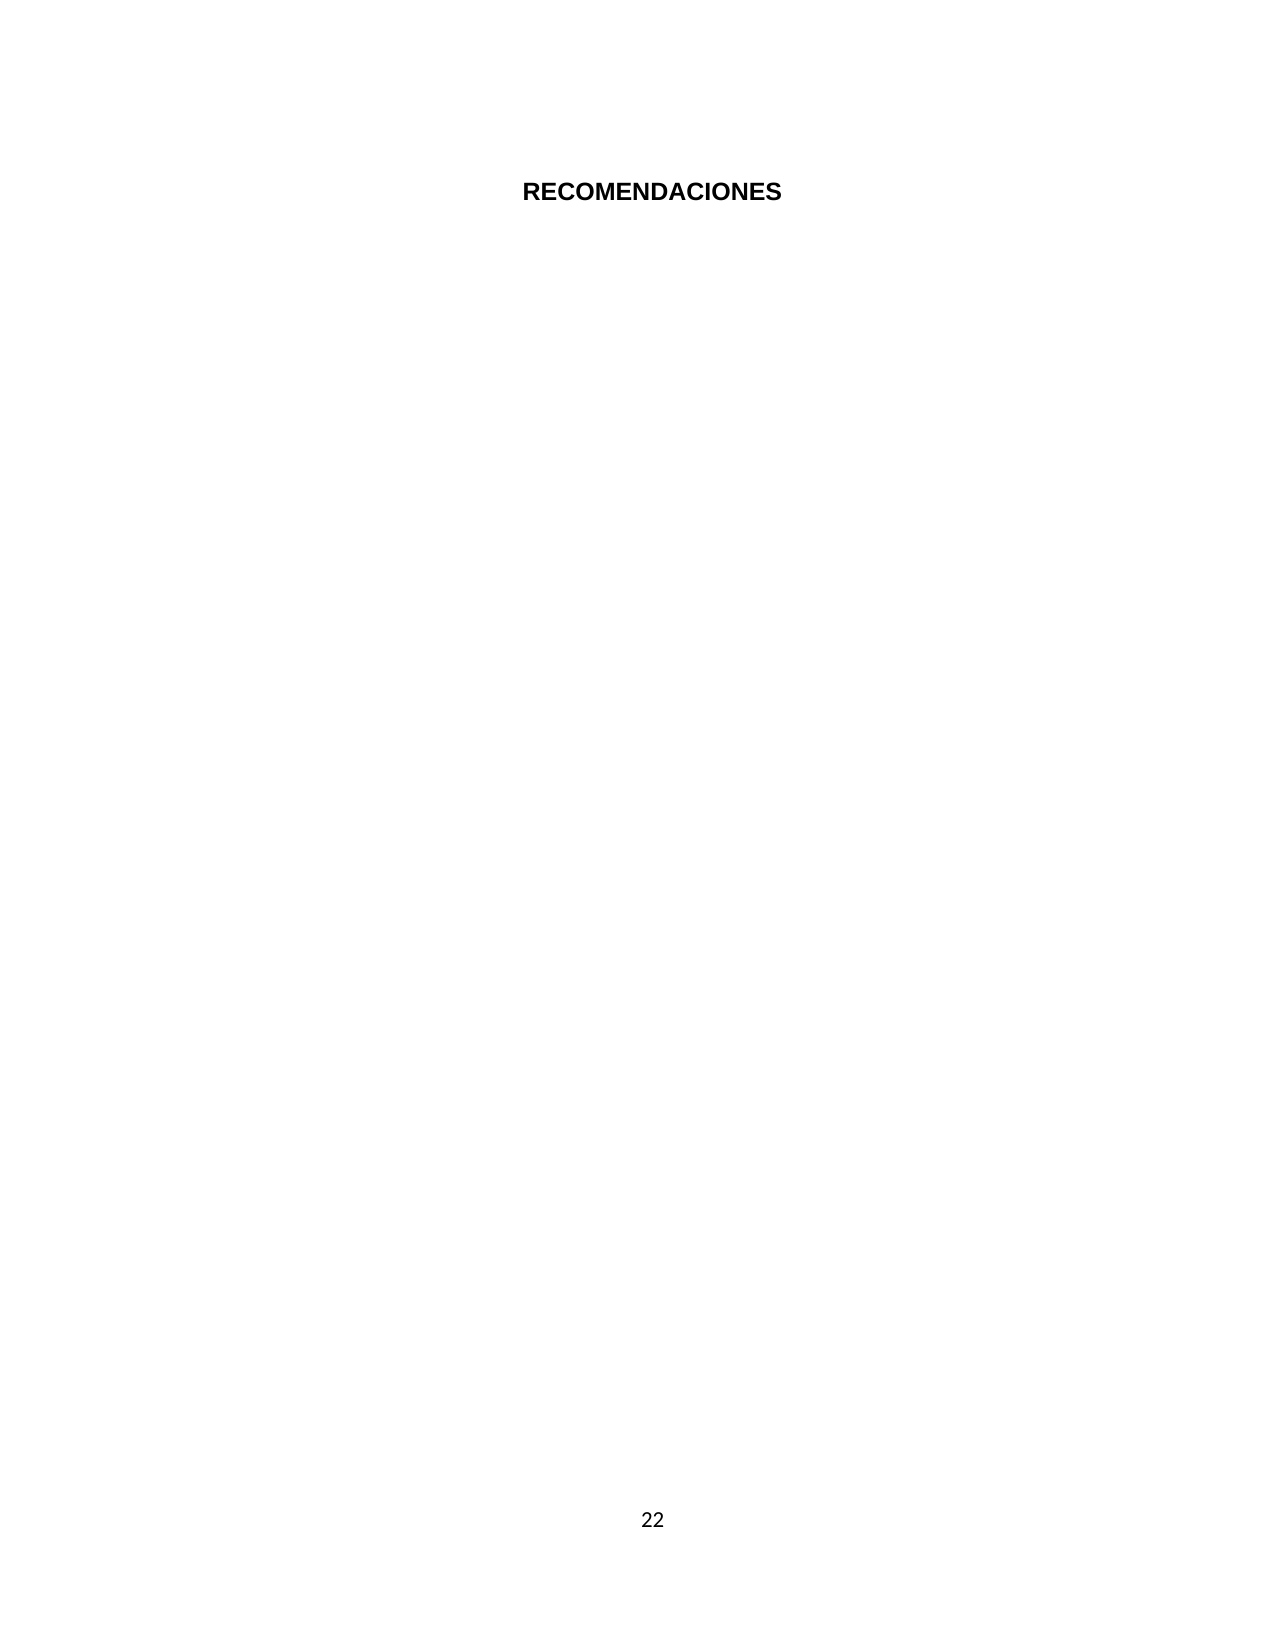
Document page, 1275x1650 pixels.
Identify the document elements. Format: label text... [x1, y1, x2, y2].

text RECOMENDACIONES [207, 177, 1098, 206]
